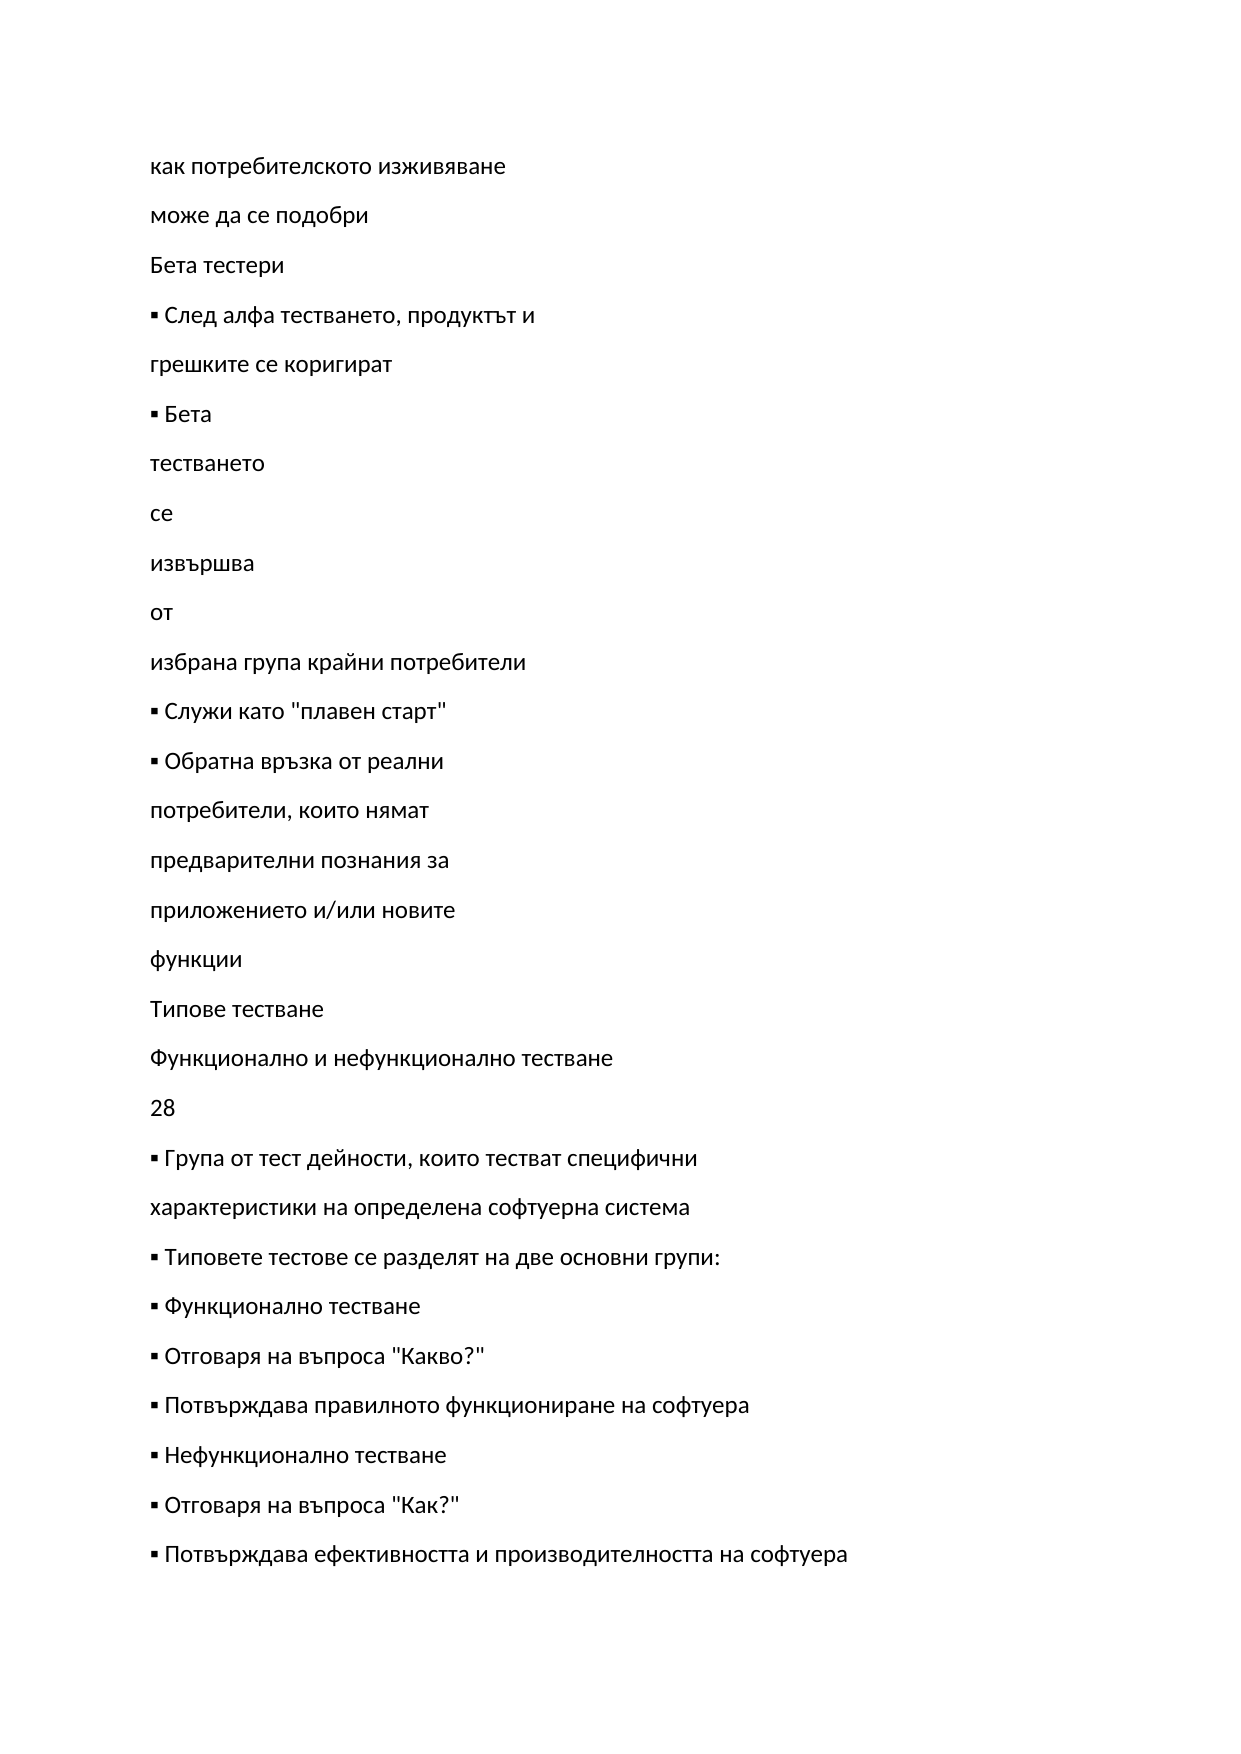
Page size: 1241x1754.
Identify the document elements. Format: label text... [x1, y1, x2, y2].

text Типове тестване [150, 993, 1090, 1023]
text ▪ Група от тест дейности, които тестват специфични [150, 1142, 1090, 1172]
text ▪ Служи като "плавен старт" [150, 695, 1090, 726]
text функции [150, 943, 1090, 974]
text тестването [150, 447, 1090, 478]
text характеристики на определена софтуерна система [150, 1191, 1090, 1222]
text грешките се коригират [150, 348, 1090, 379]
text Бета тестери [150, 249, 1090, 280]
text извършва [150, 547, 1090, 577]
text ▪ Отговаря на въпроса "Какво?" [150, 1340, 1090, 1371]
text се [150, 497, 1090, 528]
text може да се подобри [150, 199, 1090, 230]
text предварителни познания за [150, 844, 1090, 875]
text ▪ Нефункционално тестване [150, 1439, 1090, 1470]
text от [150, 596, 1090, 627]
text ▪ Потвърждава ефективността и производителността на софтуера [150, 1538, 1090, 1569]
text ▪ Бета [150, 398, 1090, 428]
text потребители, които нямат [150, 794, 1090, 825]
text ▪ Обратна връзка от реални [150, 745, 1090, 776]
text 28 [150, 1092, 1090, 1123]
text приложението и/или новите [150, 894, 1090, 924]
text ▪ Типовете тестове се разделят на две основни групи: [150, 1241, 1090, 1271]
text ▪ Функционално тестване [150, 1290, 1090, 1321]
text Функционално и нефункционално тестване [150, 1042, 1090, 1073]
text ▪ Отговаря на въпроса "Как?" [150, 1489, 1090, 1519]
text как потребителското изживяване [150, 150, 1090, 181]
text ▪ След алфа тестването, продуктът и [150, 299, 1090, 329]
text ▪ Потвърждава правилното функциониране на софтуера [150, 1389, 1090, 1420]
text избрана група крайни потребители [150, 646, 1090, 676]
